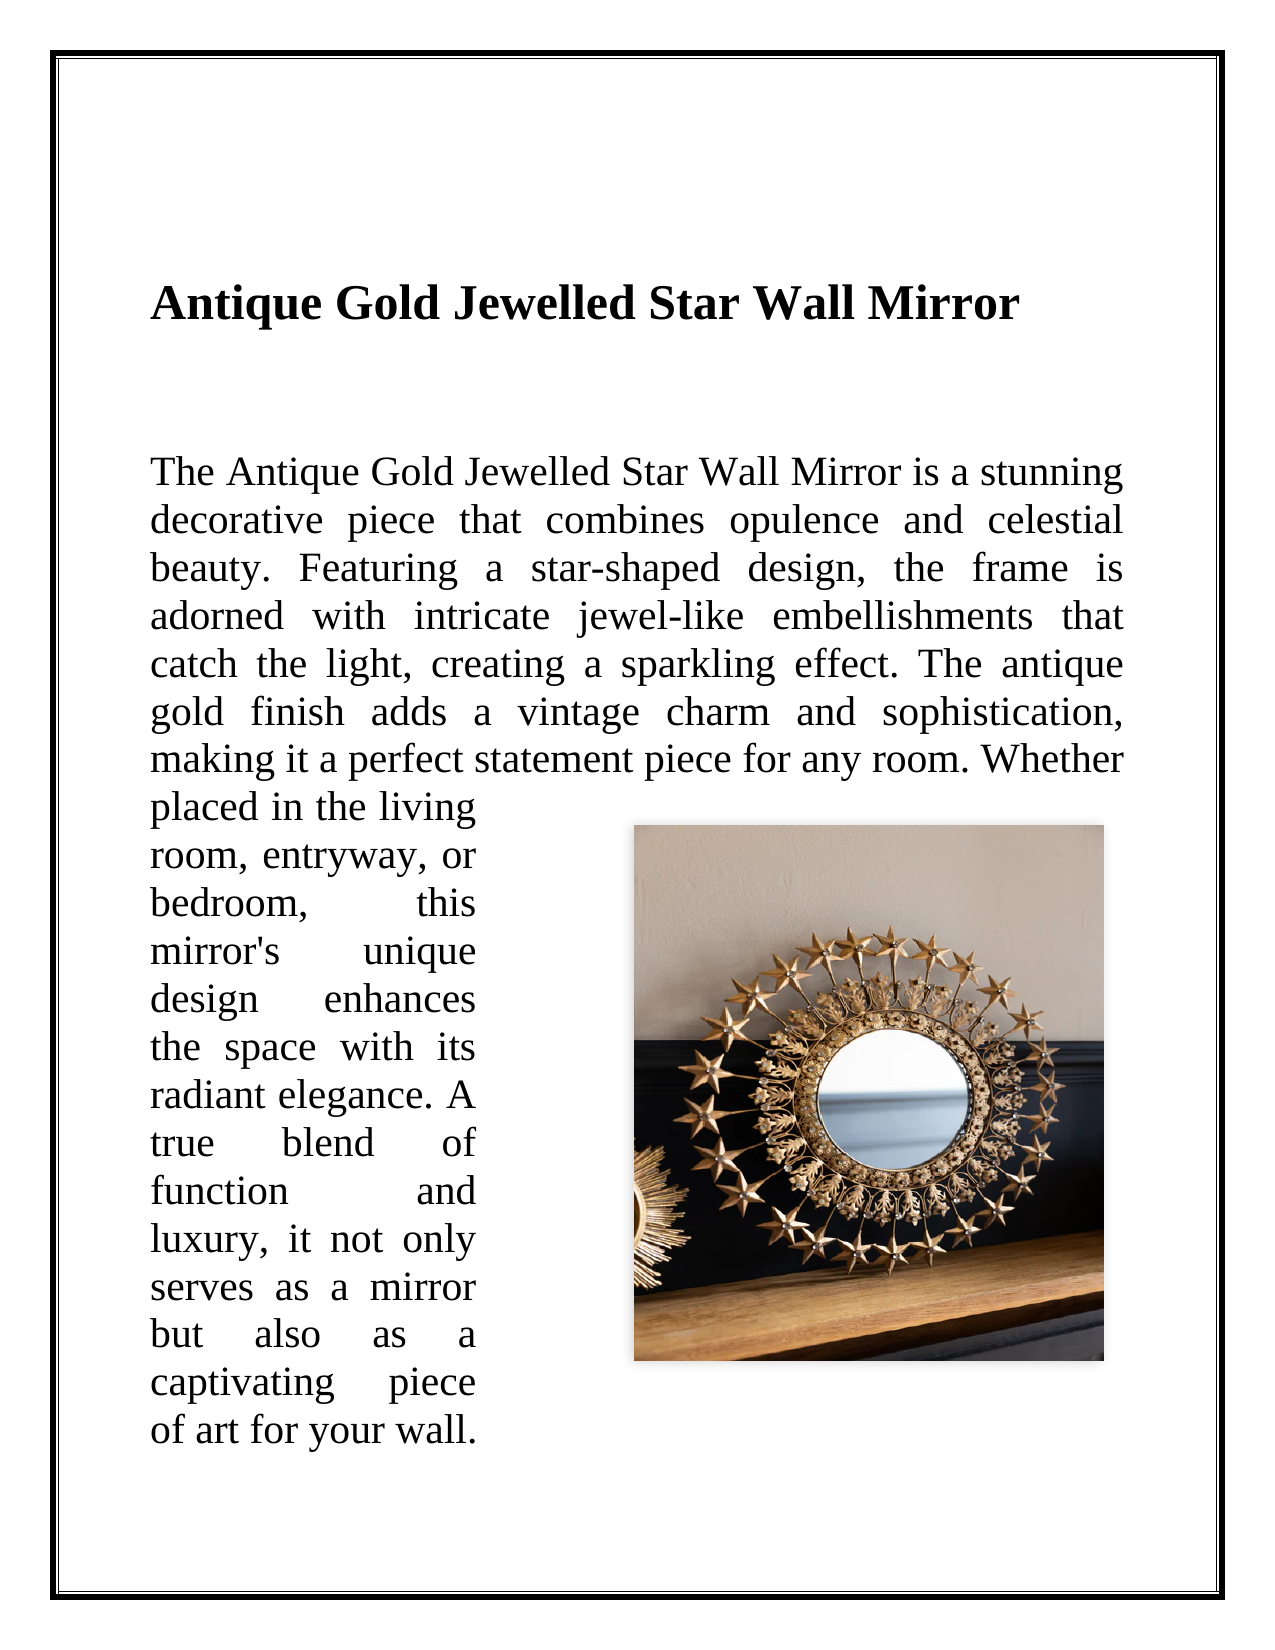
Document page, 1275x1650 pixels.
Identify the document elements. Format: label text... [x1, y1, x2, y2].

picture [634, 825, 1104, 1361]
text Antique Gold Jewelled Star Wall Mirror [150, 273, 1125, 331]
